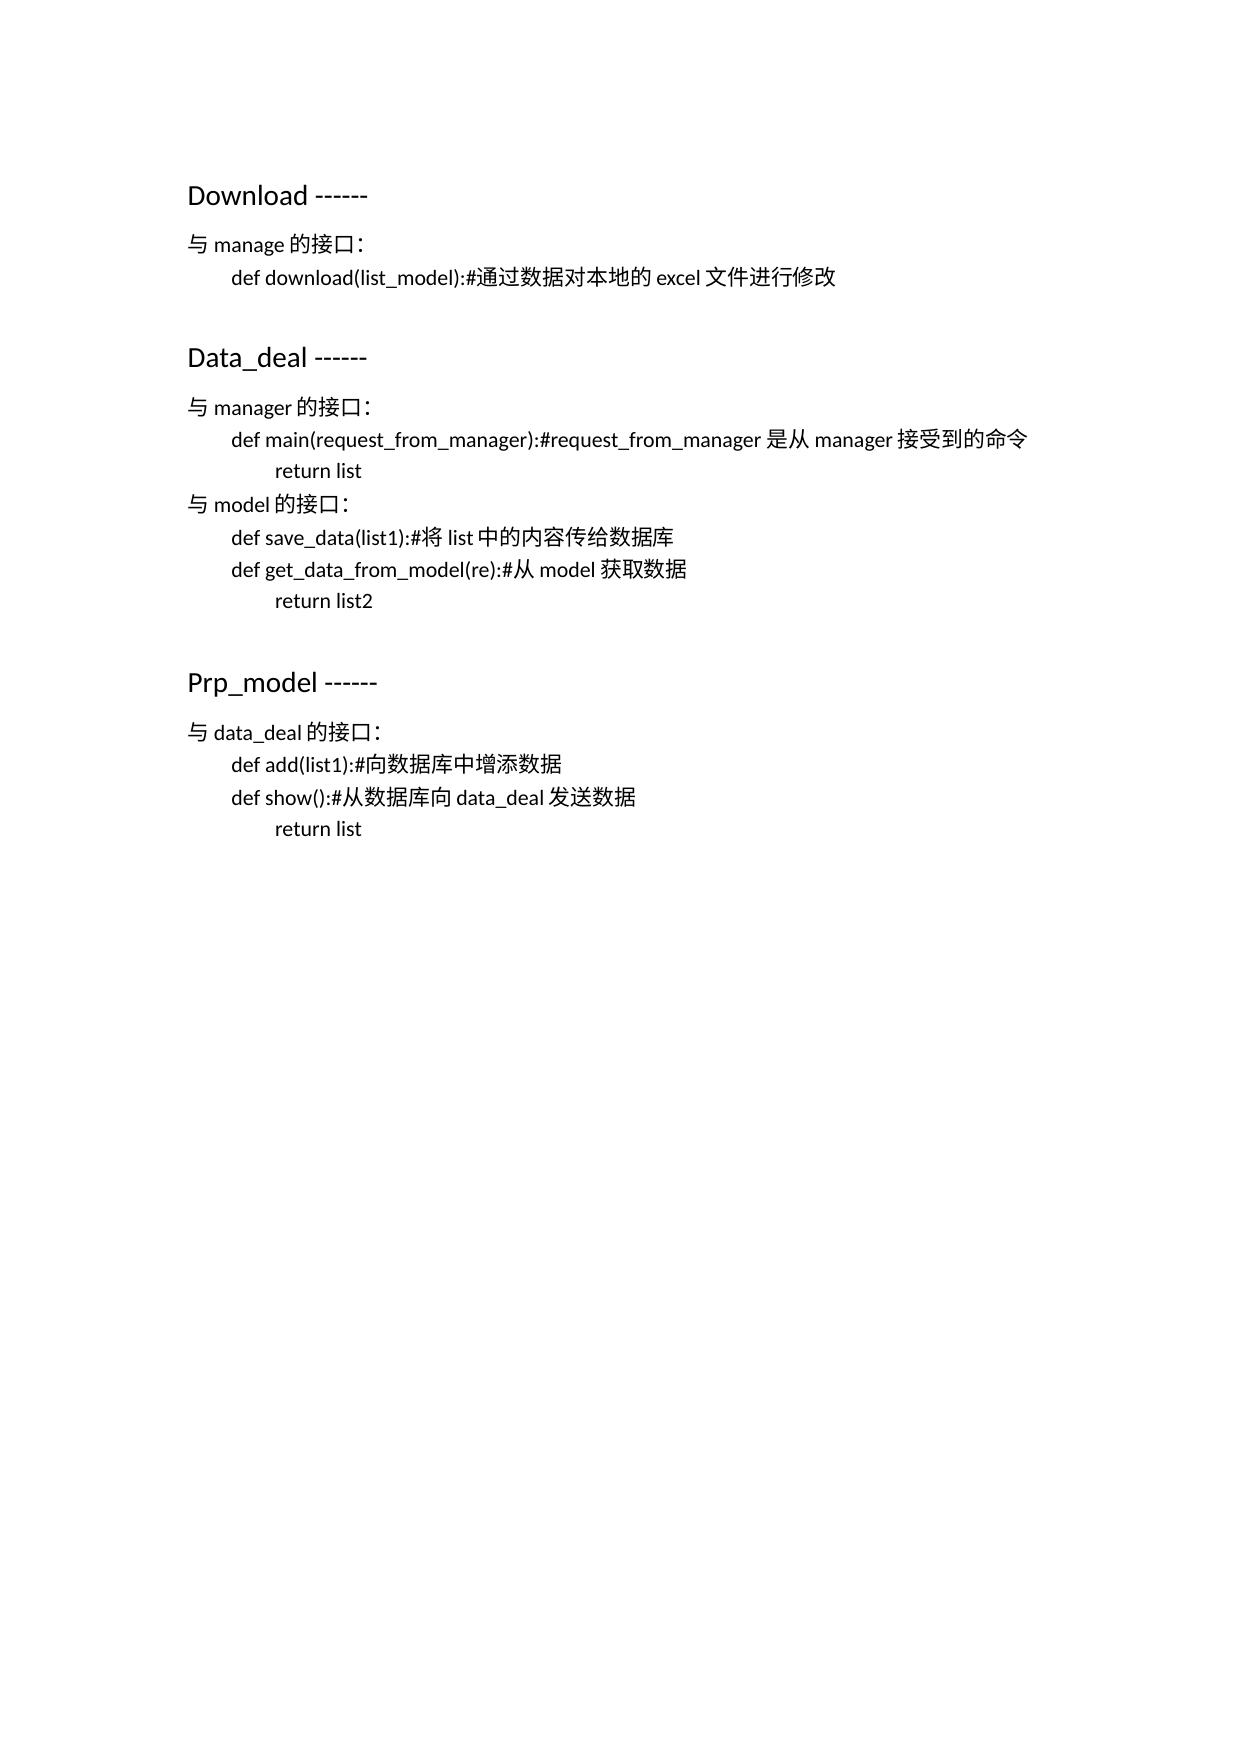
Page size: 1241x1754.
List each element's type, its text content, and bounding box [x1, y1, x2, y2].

text 与manage的接口： [187, 227, 1053, 259]
text def get_data_from_model(re):#从model获取数据 [187, 552, 1053, 584]
text return list [231, 812, 1053, 844]
text return list [187, 454, 1053, 487]
text 与data_deal的接口： [187, 714, 1053, 747]
text Data_deal ------ [187, 324, 1053, 389]
text def download(list_model):#通过数据对本地的excel文件进行修改 [187, 259, 1053, 292]
text Prp_model ------ [187, 649, 1053, 714]
text 与model的接口： [187, 487, 1053, 519]
text def add(list1):#向数据库中增添数据 [187, 747, 1053, 779]
text Download ------ [187, 162, 1053, 227]
text 与manager的接口： [187, 389, 1053, 422]
text def show():#从数据库向data_deal发送数据 [187, 779, 1053, 812]
text def main(request_from_manager):#request_from_manager是从manager接受到的命令 [187, 422, 1053, 454]
text return list2 [231, 584, 1053, 617]
text def save_data(list1):#将list中的内容传给数据库 [187, 519, 1053, 552]
